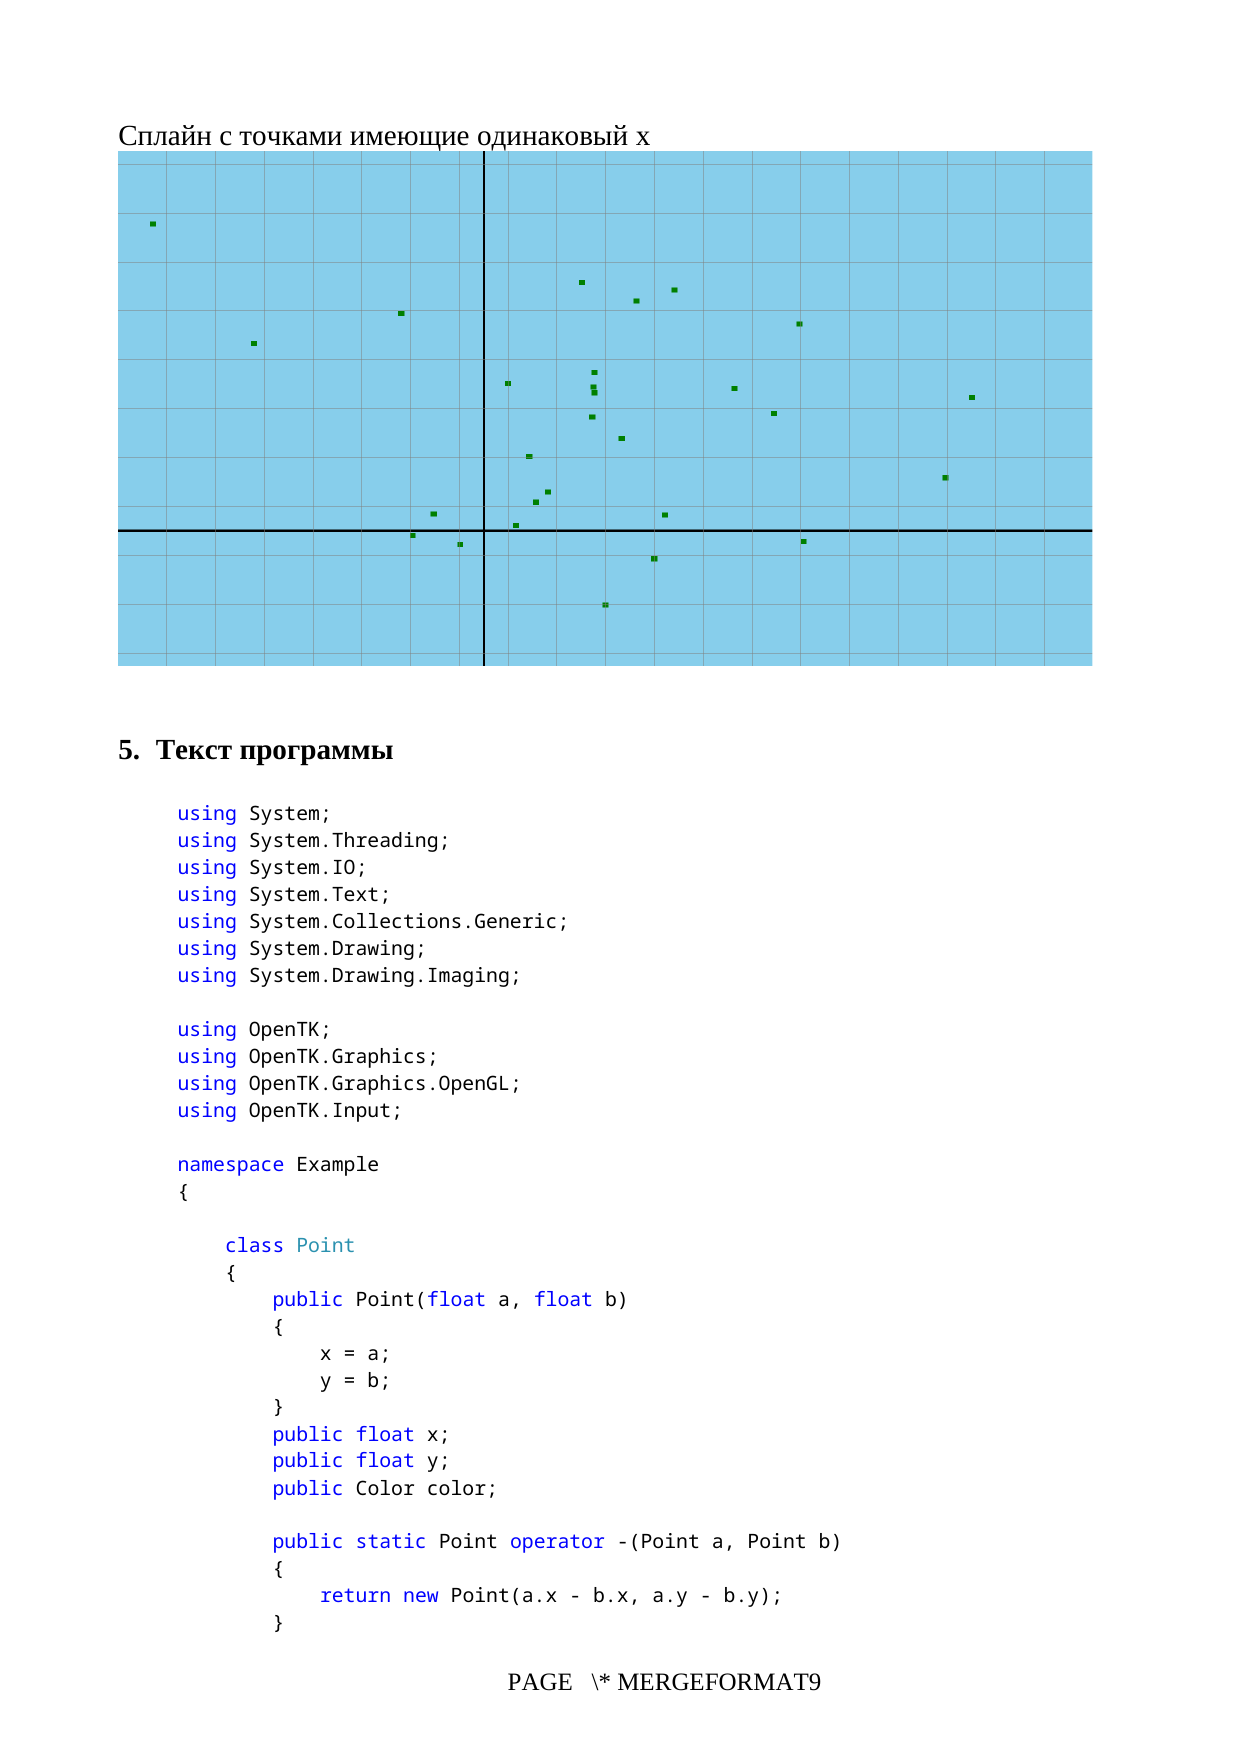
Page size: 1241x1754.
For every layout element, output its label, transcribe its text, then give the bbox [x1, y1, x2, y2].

text using System.Collections.Generic; [177, 907, 1152, 934]
picture [118, 151, 1093, 666]
text { [177, 1312, 1152, 1339]
text using System.Threading; [177, 826, 1152, 853]
text x = a; [177, 1339, 1152, 1366]
text class Point [177, 1231, 1152, 1258]
text using OpenTK.Graphics; [177, 1042, 1152, 1069]
text { [177, 1555, 1152, 1582]
text } [177, 1609, 1152, 1636]
text } [177, 1393, 1152, 1420]
list Текст программы [118, 732, 1152, 766]
text y = b; [177, 1366, 1152, 1393]
text using System.IO; [177, 853, 1152, 880]
text using OpenTK.Graphics.OpenGL; [177, 1069, 1152, 1096]
text { [177, 1177, 1152, 1204]
text public Point(float a, float b) [177, 1285, 1152, 1312]
text return new Point(a.x - b.x, a.y - b.y); [177, 1582, 1152, 1609]
text using System.Text; [177, 880, 1152, 907]
text public Color color; [177, 1474, 1152, 1501]
text public static Point operator -(Point a, Point b) [177, 1528, 1152, 1555]
text using System.Drawing.Imaging; [177, 961, 1152, 988]
text public float y; [177, 1447, 1152, 1474]
text { [177, 1258, 1152, 1285]
text using OpenTK.Input; [177, 1096, 1152, 1123]
text namespace Example [177, 1150, 1152, 1177]
text public float x; [177, 1420, 1152, 1447]
text using System; [177, 766, 1152, 826]
text Сплайн с точками имеющие одинаковый x [118, 118, 1152, 152]
text using OpenTK; [177, 1015, 1152, 1042]
text using System.Drawing; [177, 934, 1152, 961]
